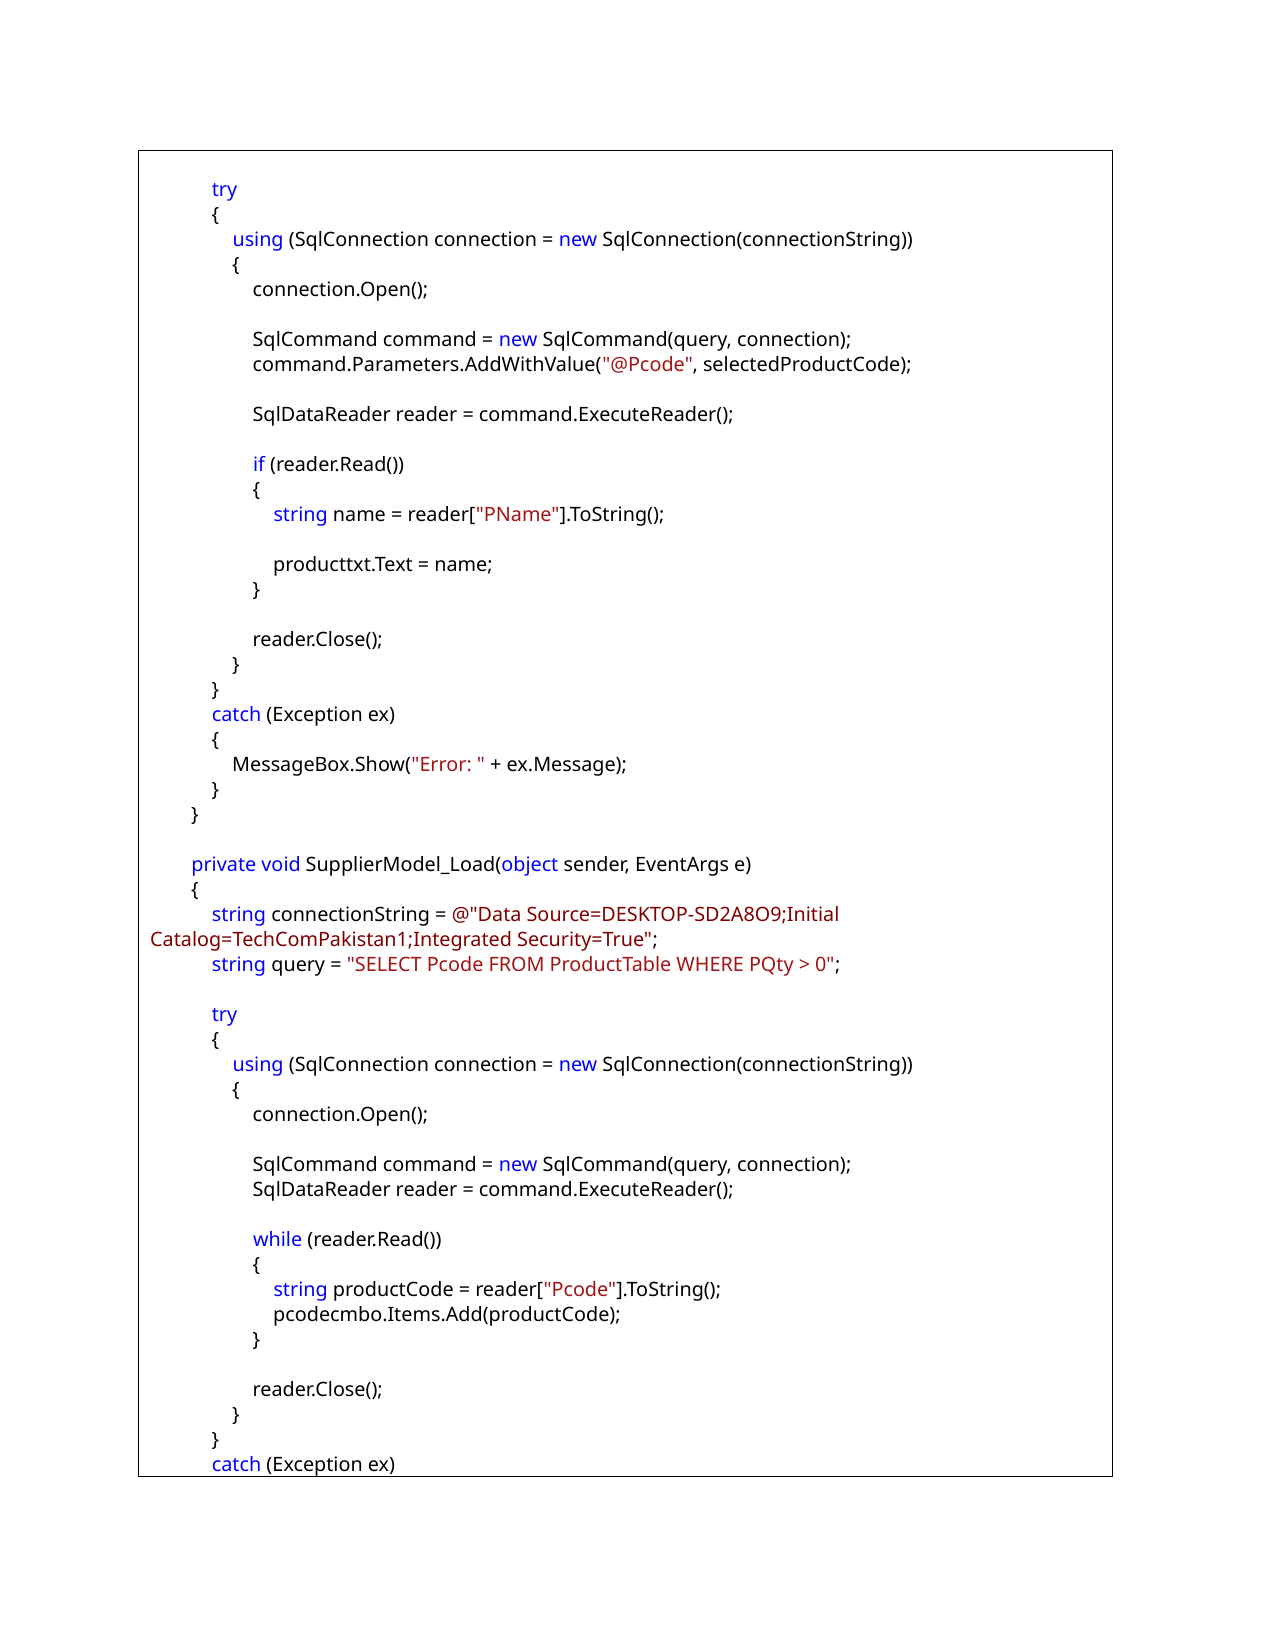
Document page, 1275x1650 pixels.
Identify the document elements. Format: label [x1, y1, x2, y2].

table_header [139, 151, 1112, 1476]
